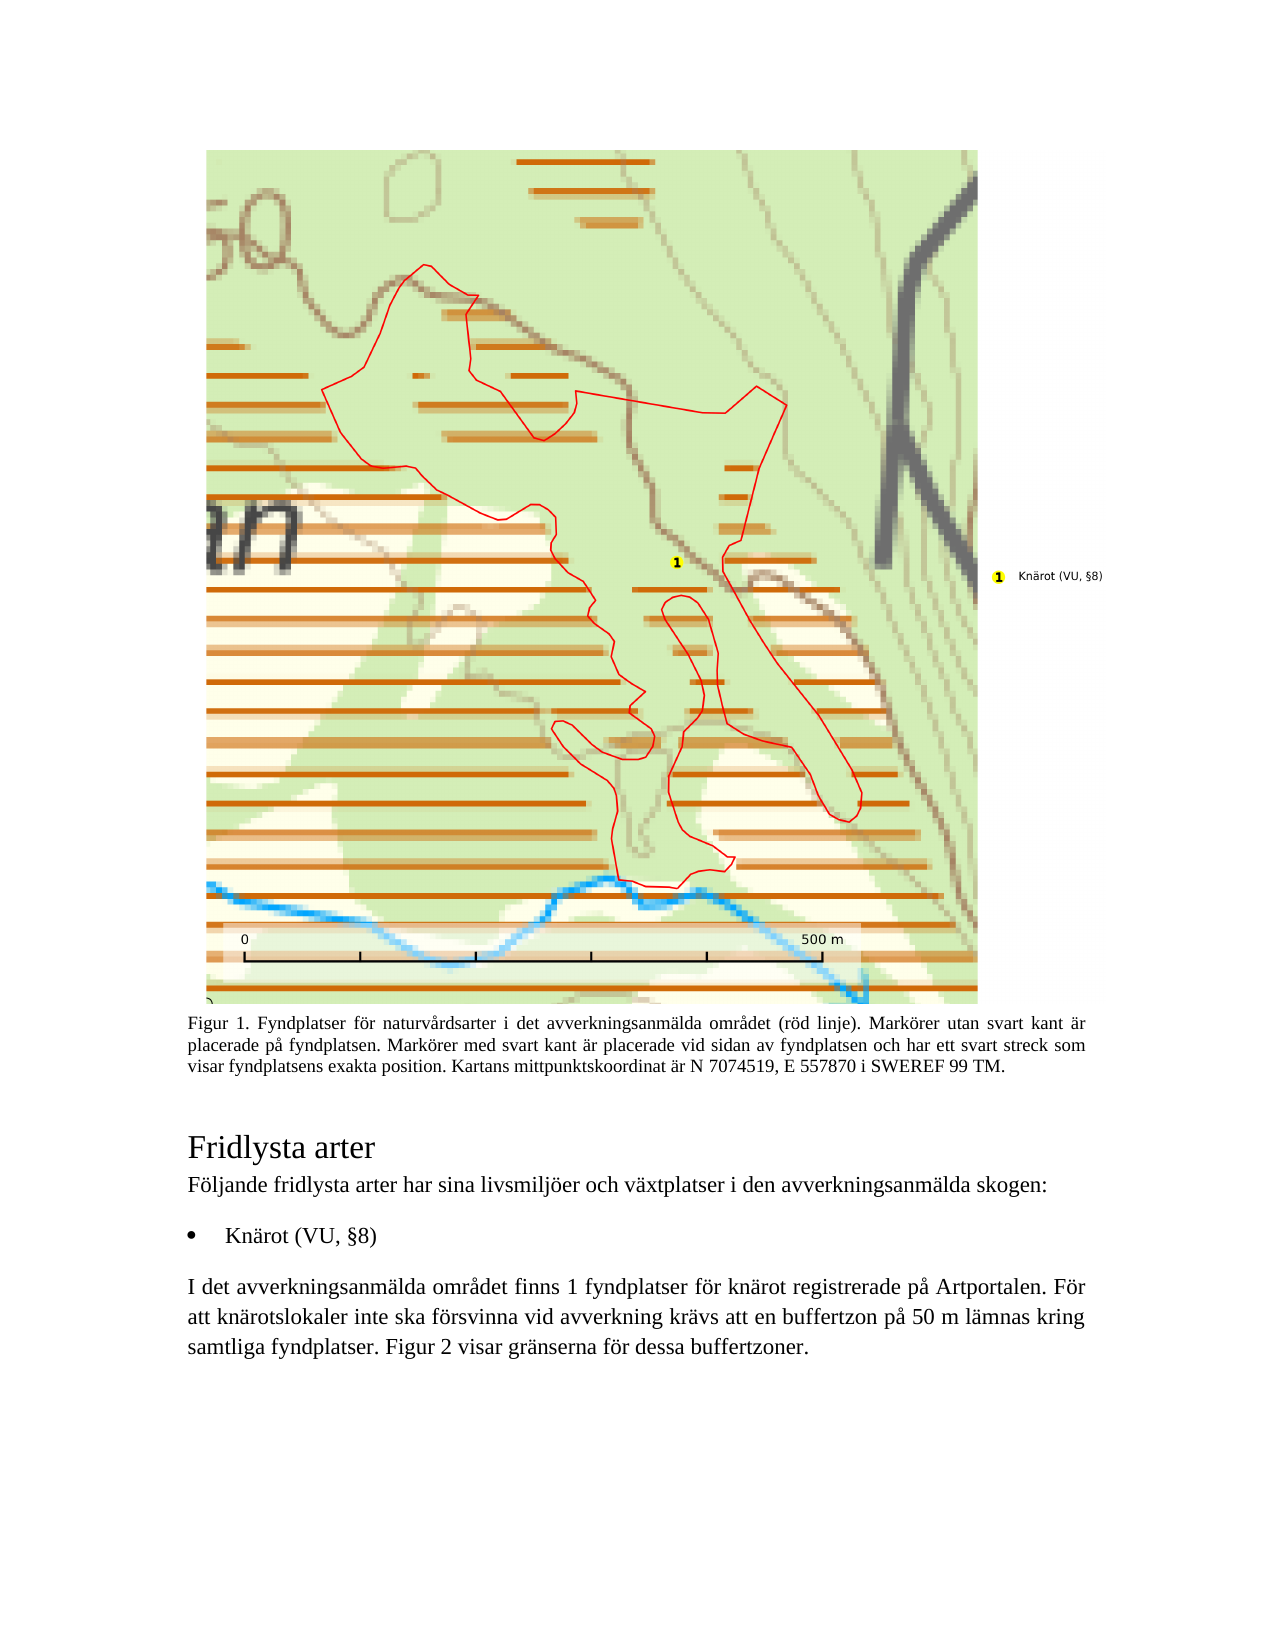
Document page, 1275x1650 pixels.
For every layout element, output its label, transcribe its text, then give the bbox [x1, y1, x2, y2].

text I det avverkningsanmälda området finns 1 fyndplatser för knärot registrerade på Artportalen. För att knärotslokaler inte ska försvinna vid avverkning krävs att en buffertzon på 50 m lämnas kring samtliga fyndplatser. Figur 2 visar gränserna för dessa buffertzoner. [187, 1273, 1087, 1360]
subtitle Fridlysta arter [187, 1127, 1087, 1165]
text Figur 1. Fyndplatser för naturvårdsarter i det avverkningsanmälda området (röd linje). Markörer utan svart kant är placerade på fyndplatsen. Markörer med svart kant är placerade vid sidan av fyndplatsen och har ett svart streck som visar fyndplatsens exakta position. Kartans mittpunktskoordinat är N 7074519, E 557870 i SWEREF 99 TM. [187, 1012, 1087, 1077]
text Följande fridlysta arter har sina livsmiljöer och växtplatser i den avverkningsanmälda skogen: [187, 1171, 1087, 1197]
list Knärot (VU, §8) [187, 1222, 1087, 1248]
picture [206, 150, 1107, 1004]
